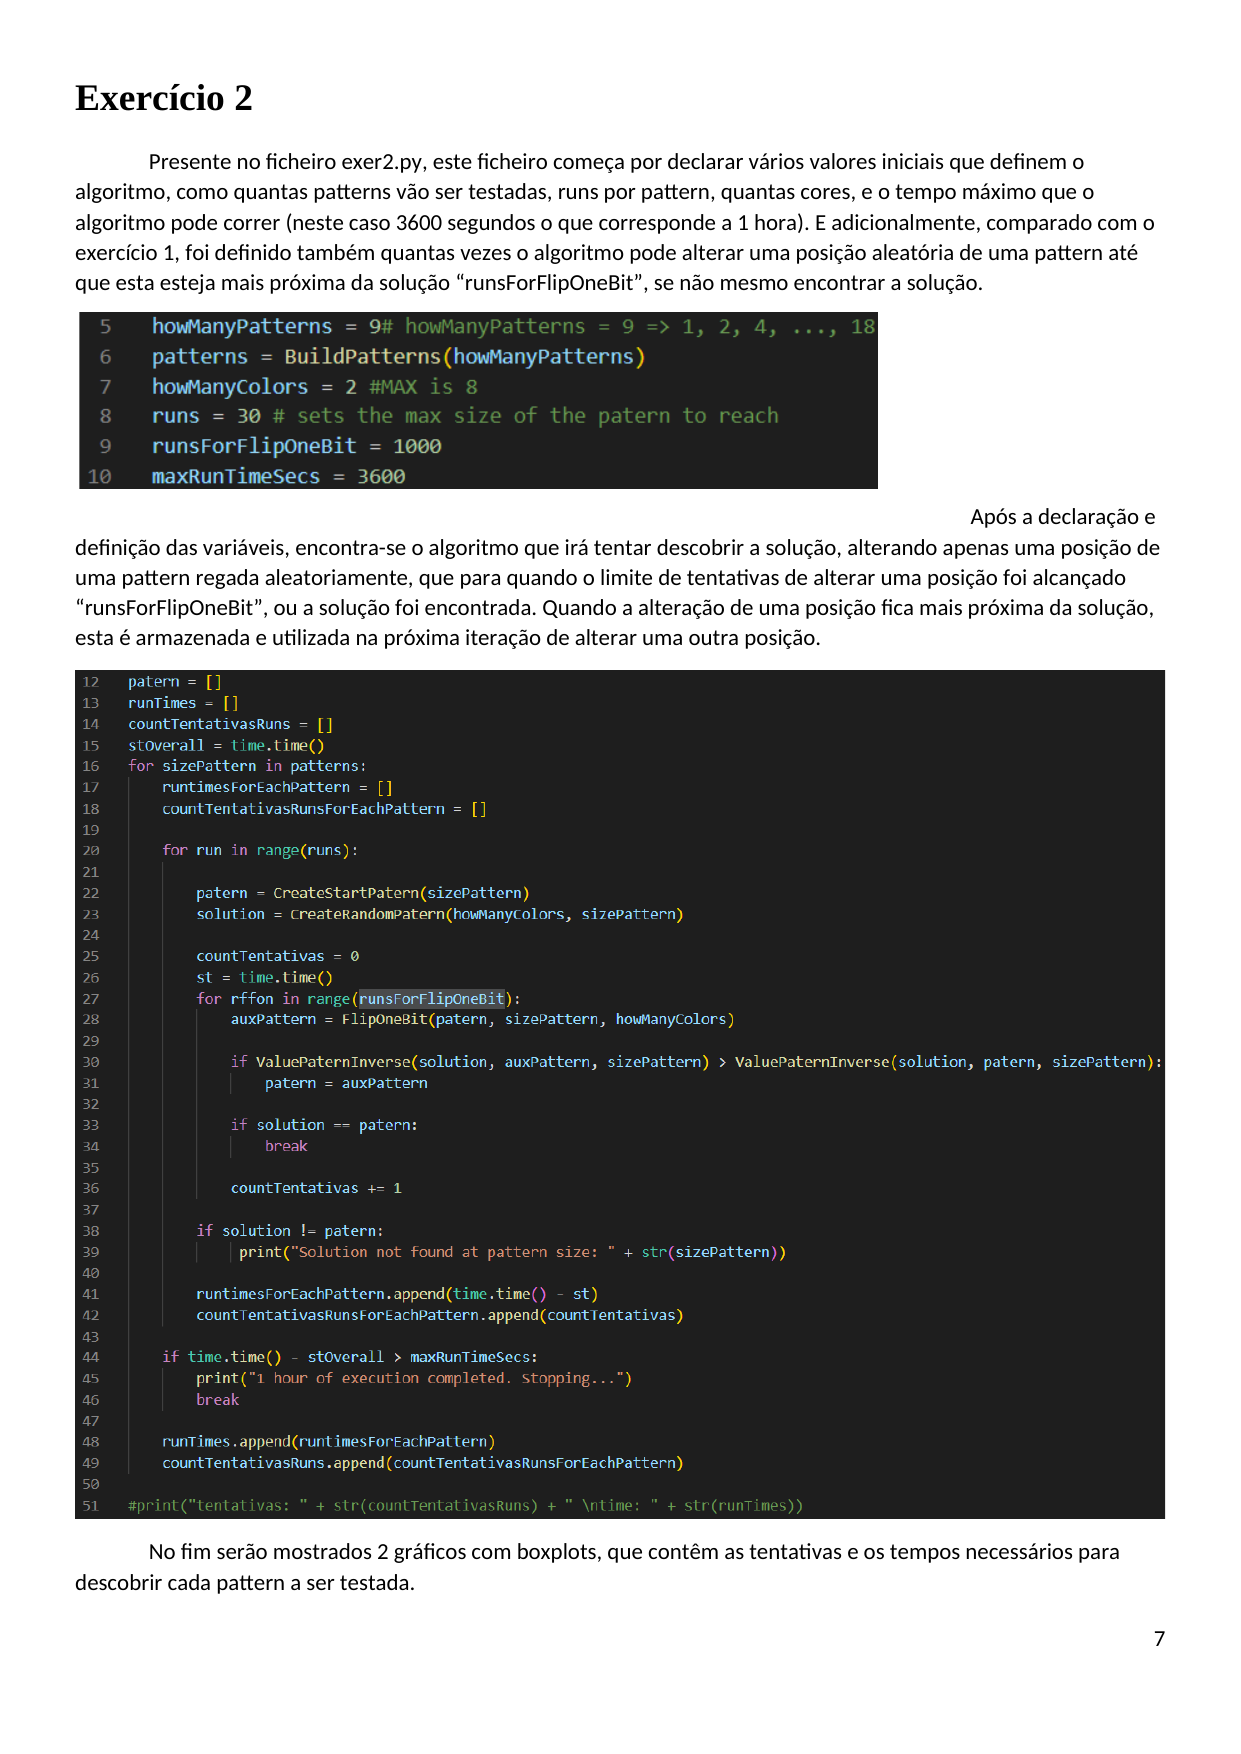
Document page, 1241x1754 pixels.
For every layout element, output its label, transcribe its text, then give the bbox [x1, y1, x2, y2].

picture [75, 670, 1166, 1519]
subtitle Exercício 2 [75, 75, 1165, 118]
text Presente no ficheiro exer2.py, este ficheiro começa por declarar vários valores iniciais que definem o algoritmo, como quantas patterns vão ser testadas, runs por pattern, quantas cores, e o tempo máximo que o algoritmo pode correr (neste caso 3600 segundos o que corresponde a 1 hora). E adicionalmente, comparado com o exercício 1, foi definido também quantas vezes o algoritmo pode alterar uma posição aleatória de uma pattern até que esta esteja mais próxima da solução “runsForFlipOneBit”, se não mesmo encontrar a solução. [75, 147, 1165, 296]
picture [77, 312, 878, 488]
text Após a declaração e definição das variáveis, encontra-se o algoritmo que irá tentar descobrir a solução, alterando apenas uma posição de uma pattern regada aleatoriamente, que para quando o limite de tentativas de alterar uma posição foi alcançado “runsForFlipOneBit”, ou a solução foi encontrada. Quando a alteração de uma posição fica mais próxima da solução, esta é armazenada e utilizada na próxima iteração de alterar uma outra posição. [75, 502, 1165, 651]
text No fim serão mostrados 2 gráficos com boxplots, que contêm as tentativas e os tempos necessários para descobrir cada pattern a ser testada. [75, 1537, 1165, 1596]
